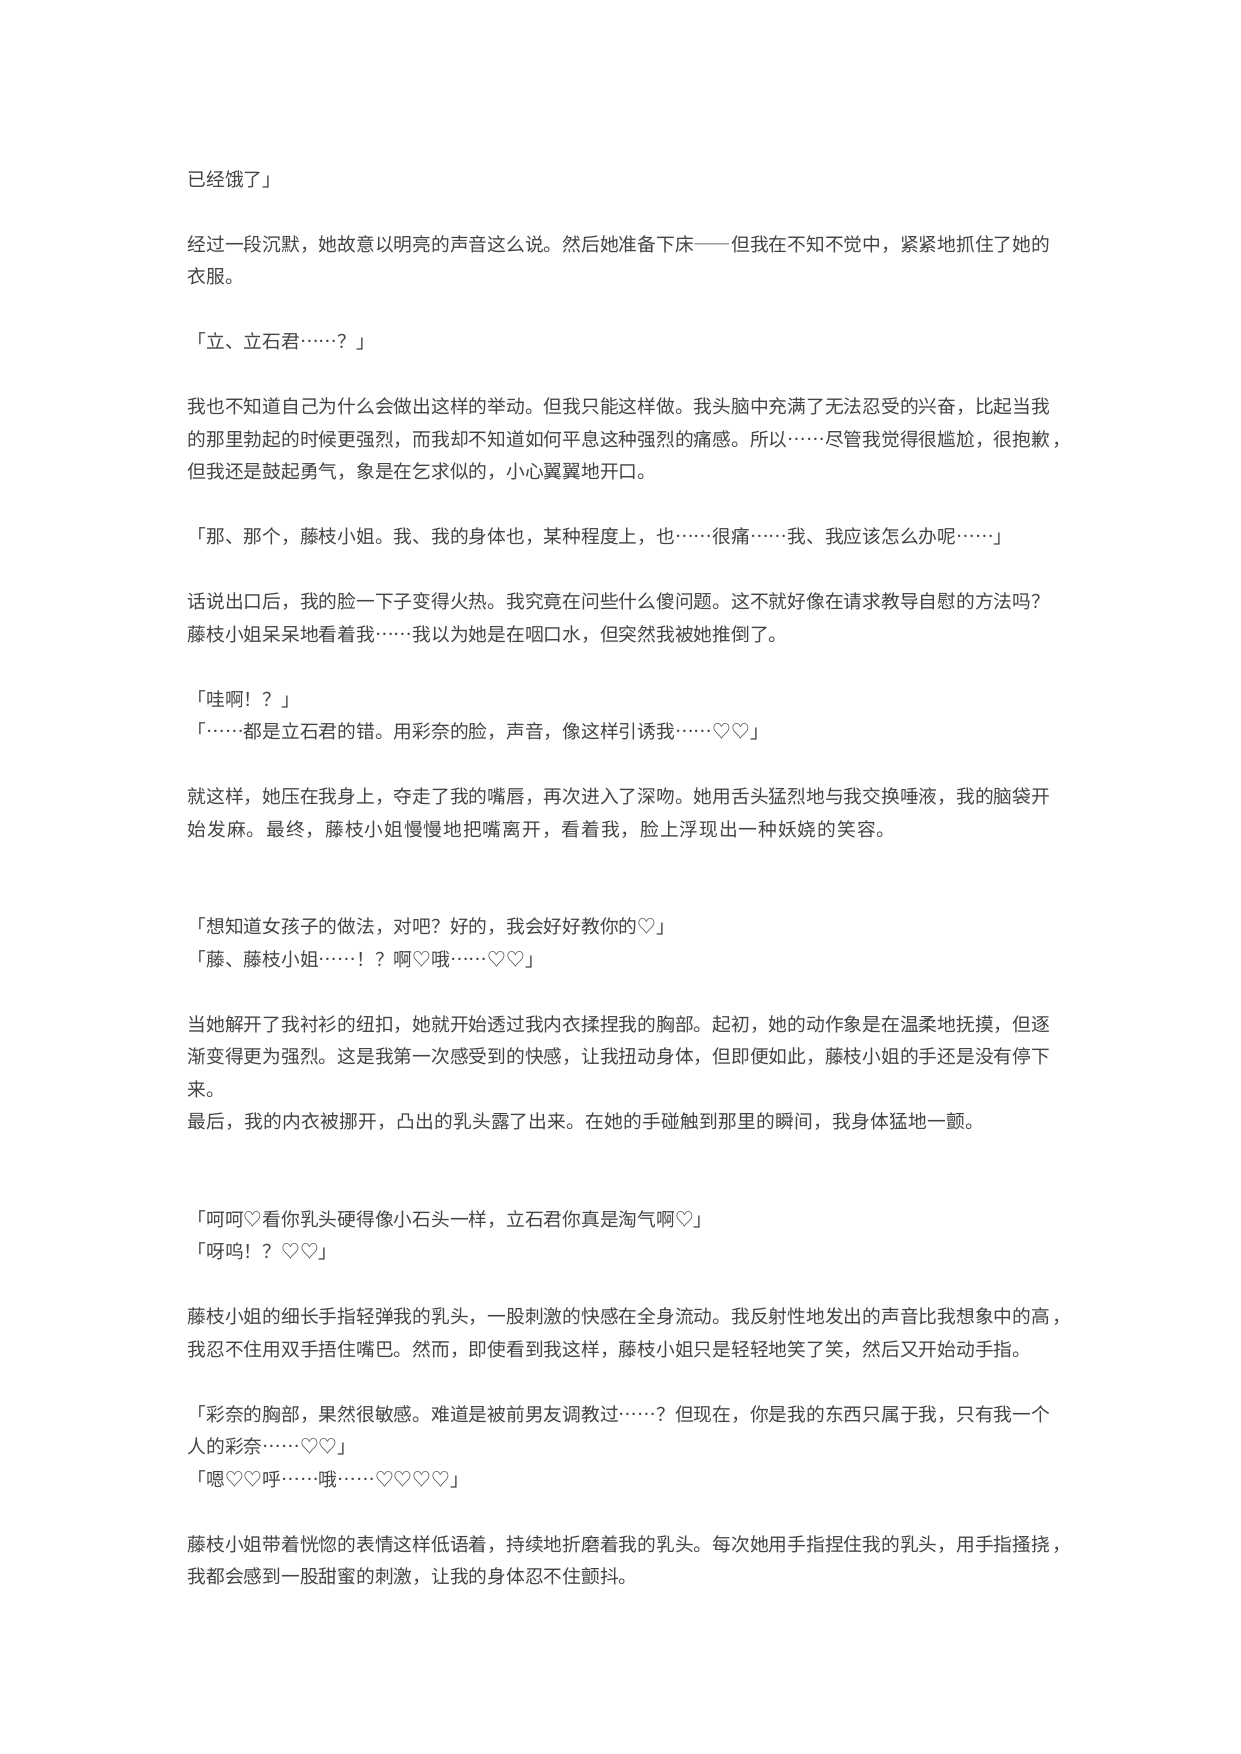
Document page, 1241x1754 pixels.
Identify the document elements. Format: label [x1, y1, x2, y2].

text [187, 162, 1053, 1592]
